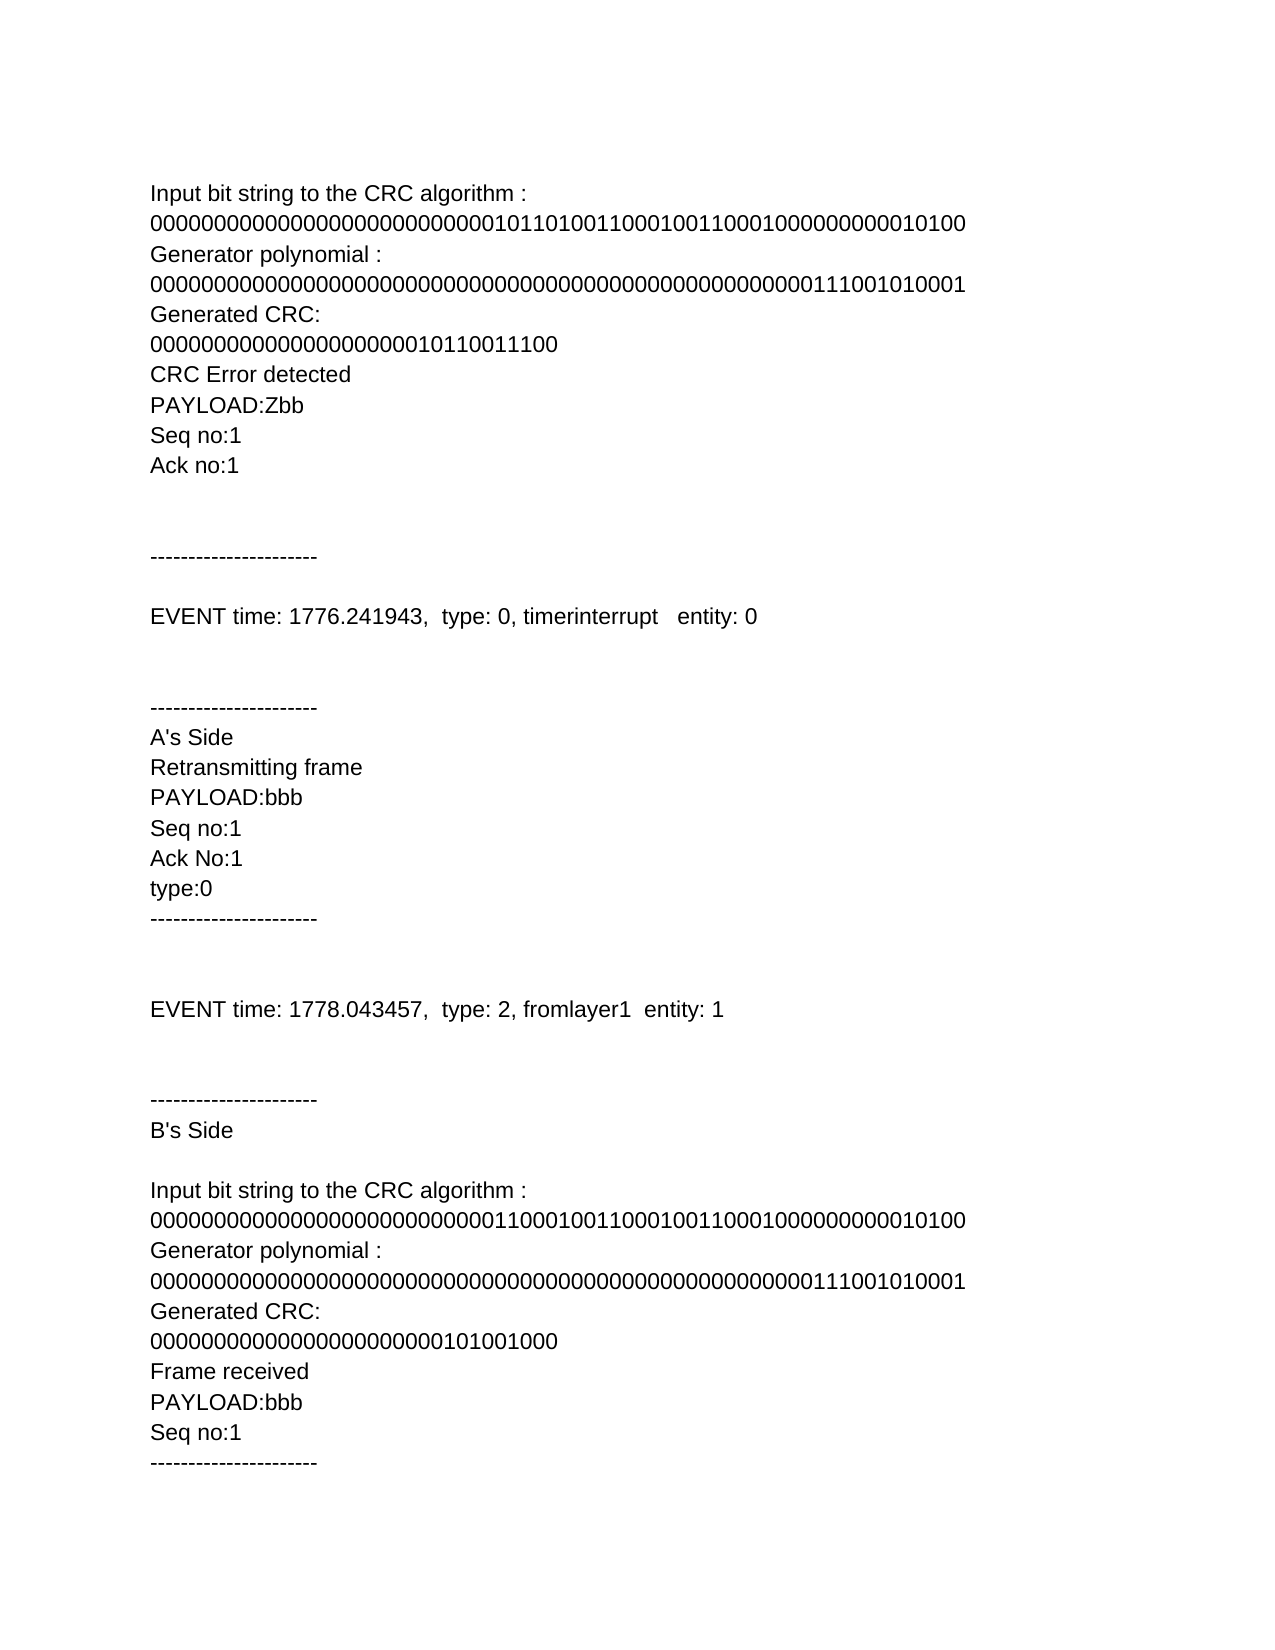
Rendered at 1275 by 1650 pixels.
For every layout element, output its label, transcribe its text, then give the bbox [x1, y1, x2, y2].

text Input bit string to the CRC algorithm : [150, 180, 1125, 207]
text EVENT time: 1776.241943, type: 0, timerinterrupt entity: 0 [150, 603, 1125, 629]
text Seq no:1 [150, 422, 1125, 448]
text ---------------------- [150, 905, 1125, 932]
text Input bit string to the CRC algorithm : [150, 1177, 1125, 1203]
text 00000000000000000000000101001000 [150, 1328, 1125, 1354]
text 0000000000000000000000000000000000000000000000000000111001010001 [150, 1268, 1125, 1294]
text PAYLOAD:Zbb [150, 392, 1125, 418]
text Generator polynomial : [150, 241, 1125, 267]
text 00000000000000000000010110011100 [150, 331, 1125, 358]
text 0000000000000000000000000000000000000000000000000000111001010001 [150, 271, 1125, 297]
text A's Side [150, 724, 1125, 750]
text 0000000000000000000000000001011010011000100110001000000000010100 [150, 210, 1125, 237]
text ---------------------- [150, 1086, 1125, 1113]
text ---------------------- [150, 543, 1125, 569]
text type:0 [150, 875, 1125, 901]
text Ack No:1 [150, 845, 1125, 871]
text Retransmitting frame [150, 754, 1125, 781]
text Generator polynomial : [150, 1237, 1125, 1264]
text Seq no:1 [150, 1419, 1125, 1445]
text 0000000000000000000000000001100010011000100110001000000000010100 [150, 1207, 1125, 1234]
text ---------------------- [150, 1449, 1125, 1475]
text ---------------------- [150, 694, 1125, 720]
text PAYLOAD:bbb [150, 1388, 1125, 1415]
text Generated CRC: [150, 301, 1125, 327]
text PAYLOAD:bbb [150, 784, 1125, 811]
text B's Side [150, 1117, 1125, 1143]
text CRC Error detected [150, 361, 1125, 388]
text EVENT time: 1778.043457, type: 2, fromlayer1 entity: 1 [150, 996, 1125, 1022]
text Seq no:1 [150, 814, 1125, 841]
text Ack no:1 [150, 452, 1125, 478]
text Frame received [150, 1358, 1125, 1385]
text Generated CRC: [150, 1298, 1125, 1324]
